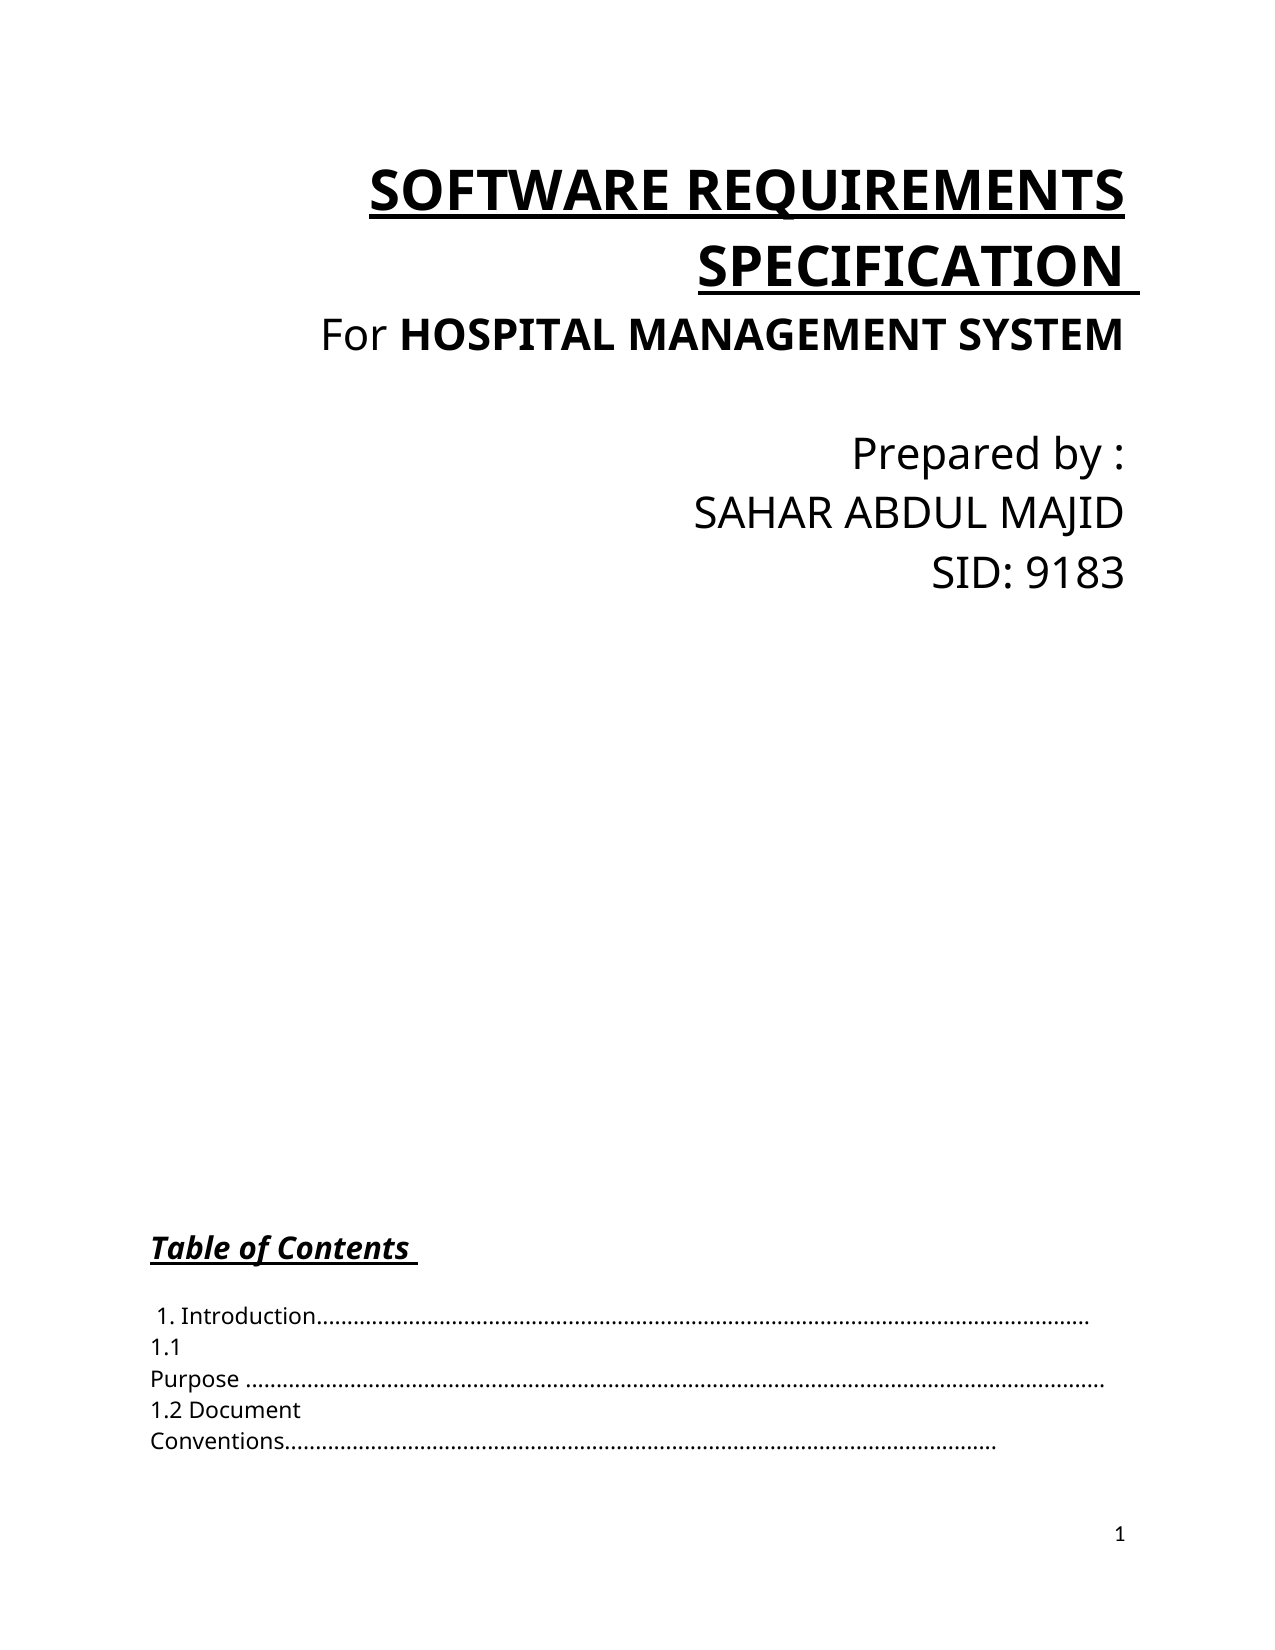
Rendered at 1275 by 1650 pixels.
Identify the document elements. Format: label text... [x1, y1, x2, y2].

text SOFTWARE REQUIREMENTS SPECIFICATION [150, 150, 1125, 303]
text For HOSPITAL MANAGEMENT SYSTEM [150, 303, 1125, 363]
text 1.1 Purpose ............................................................................................................................................ [150, 1331, 1125, 1394]
text SID: 9183 [150, 542, 1125, 601]
text Prepared by : [150, 422, 1125, 482]
text 1. Introduction.............................................................................................................................. [150, 1300, 1125, 1331]
text Table of Contents [150, 1226, 1125, 1269]
text 1.2 Document Conventions.................................................................................................................... [150, 1394, 1125, 1456]
text SAHAR ABDUL MAJID [150, 482, 1125, 542]
